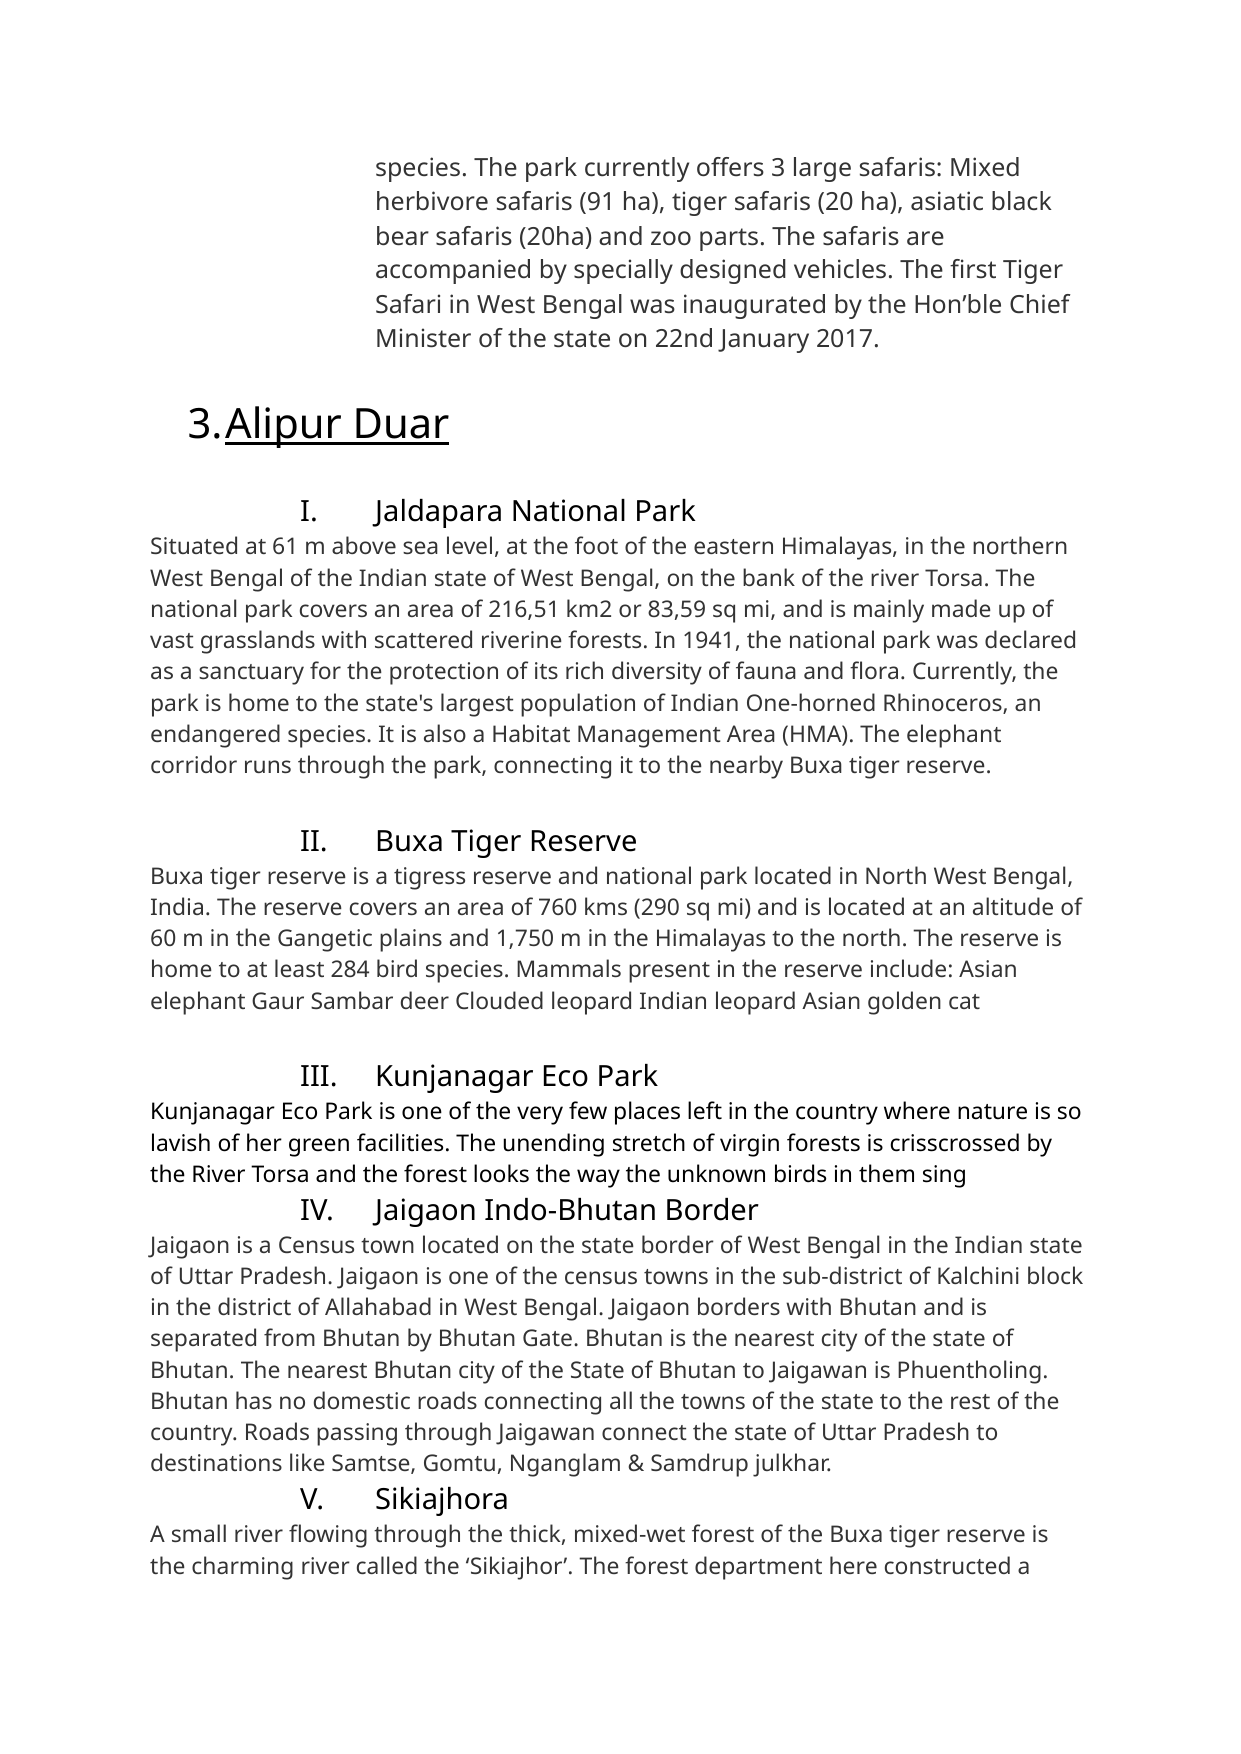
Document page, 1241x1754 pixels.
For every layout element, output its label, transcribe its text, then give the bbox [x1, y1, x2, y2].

text Buxa tiger reserve is a tigress reserve and national park located in North West Bengal, India. The reserve covers an area of 760 kms (290 sq mi) and is located at an altitude of 60 m in the Gangetic plains and 1,750 m in the Himalayas to the north. The reserve is home to at least 284 bird species. Mammals present in the reserve include: Asian elephant Gaur Sambar deer Clouded leopard Indian leopard Asian golden cat [150, 859, 1090, 1016]
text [150, 1518, 1090, 1581]
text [375, 150, 1090, 354]
list Kunjanagar Eco Park [300, 1056, 1090, 1095]
list Sikiajhora [300, 1479, 1090, 1518]
list Buxa Tiger Reserve [300, 820, 1090, 859]
list Jaldapara National Park [300, 491, 1090, 530]
text Jaigaon is a Census town located on the state border of West Bengal in the Indian state of Uttar Pradesh. Jaigaon is one of the census towns in the sub-district of Kalchini block in the district of Allahabad in West Bengal. Jaigaon borders with Bhutan and is separated from Bhutan by Bhutan Gate. Bhutan is the nearest city of the state of Bhutan. The nearest Bhutan city of the State of Bhutan to Jaigawan is Phuentholing. Bhutan has no domestic roads connecting all the towns of the state to the rest of the country. Roads passing through Jaigawan connect the state of Uttar Pradesh to destinations like Samtse, Gomtu, Nganglam & Samdrup julkhar. [150, 1229, 1090, 1479]
list Alipur Duar [187, 394, 1090, 451]
list Jaigaon Indo-Bhutan Border [300, 1189, 1090, 1229]
